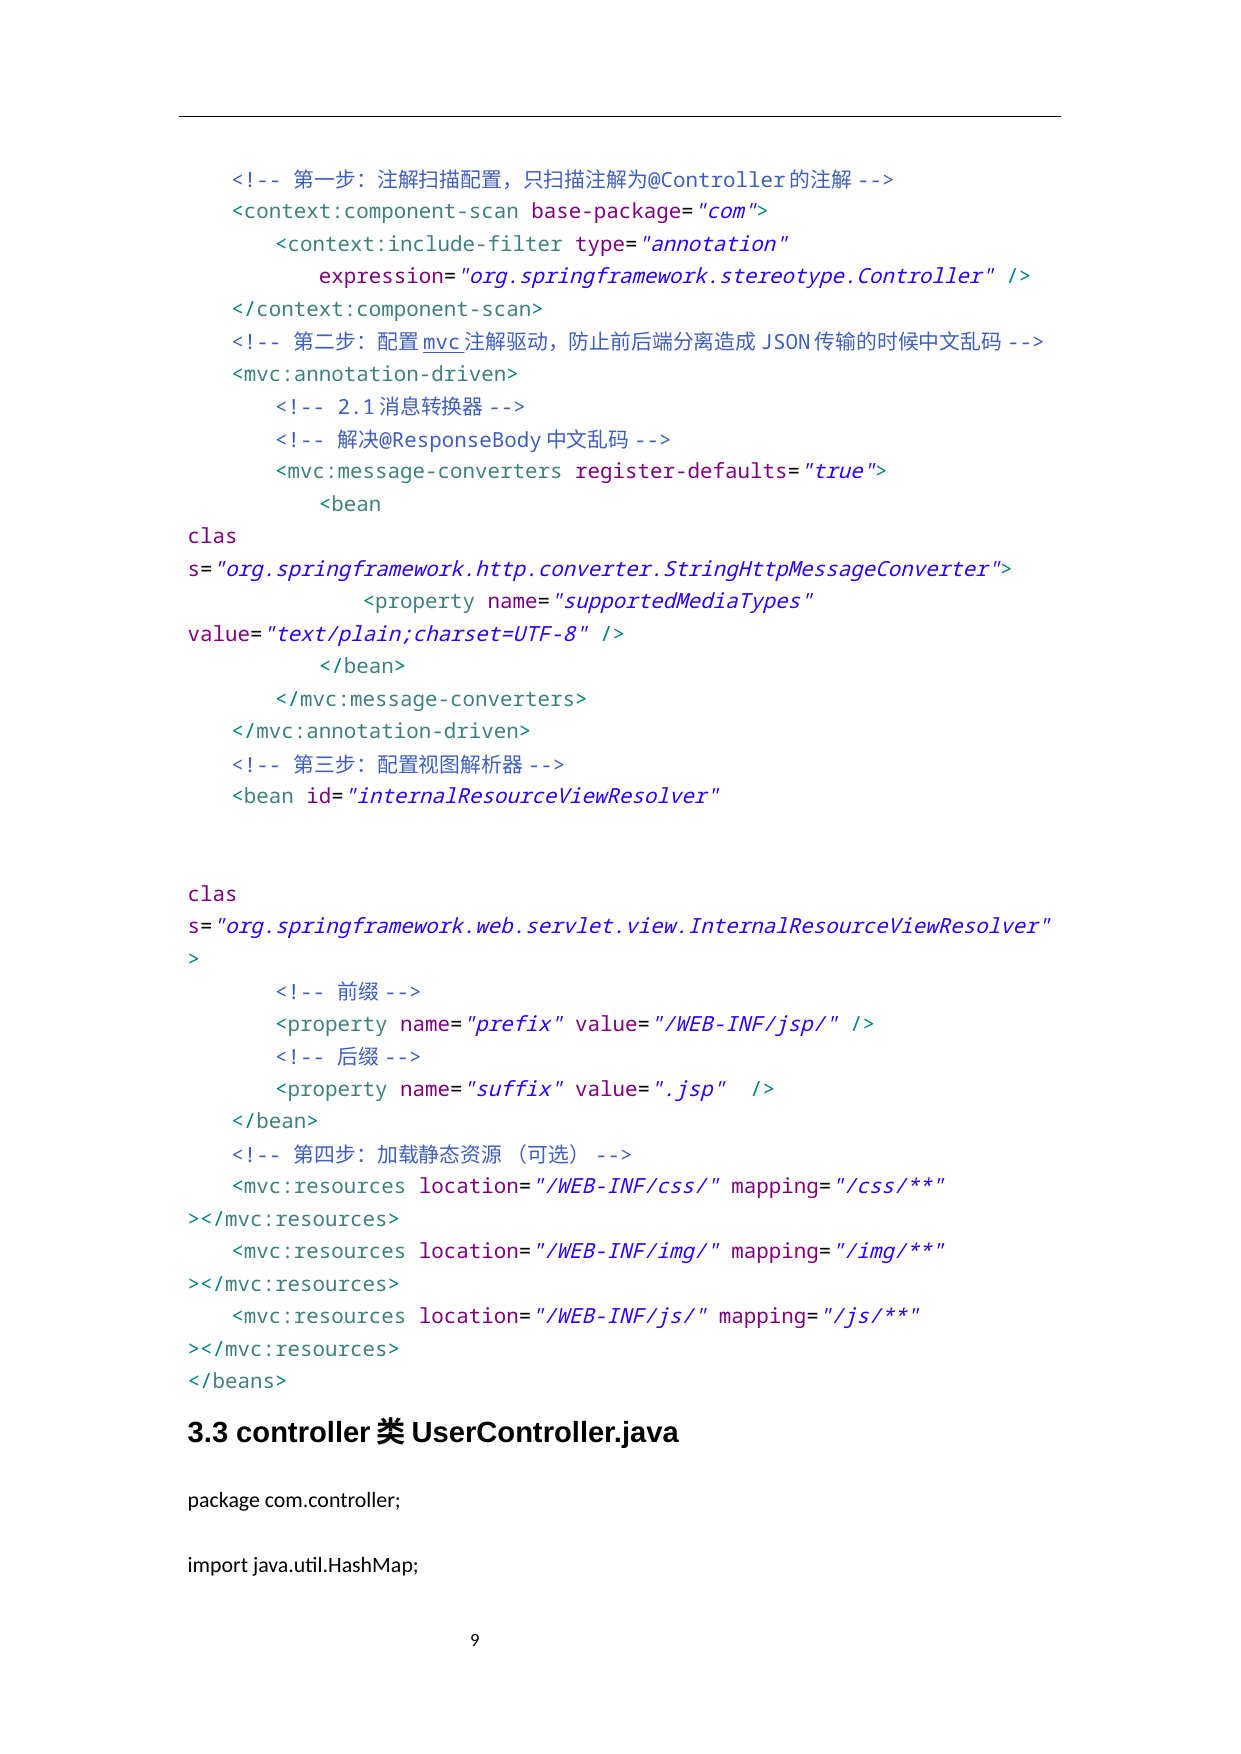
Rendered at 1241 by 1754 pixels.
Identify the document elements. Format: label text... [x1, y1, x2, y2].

text <property name="supportedMediaTypes" value="text/plain;charset=UTF-8" /> [187, 584, 1053, 649]
text class="org.springframework.web.servlet.view.InternalResourceViewResolver"> [187, 812, 1053, 974]
text <bean id="internalResourceViewResolver" [187, 779, 1053, 812]
text <mvc:resources location="/WEB-INF/css/" mapping="/css/**" ></mvc:resources> [187, 1169, 1053, 1234]
text <mvc:resources location="/WEB-INF/js/" mapping="/js/**" ></mvc:resources> [187, 1299, 1053, 1364]
text </mvc:annotation-driven> [187, 714, 1053, 747]
text </context:component-scan> [187, 292, 1053, 324]
text <context:include-filter type="annotation" [187, 227, 1053, 259]
text <!-- 解决@ResponseBody中文乱码 --> [187, 422, 1053, 454]
text </bean> [187, 649, 1053, 682]
text expression="org.springframework.stereotype.Controller" /> [187, 259, 1053, 292]
text <mvc:resources location="/WEB-INF/img/" mapping="/img/**" ></mvc:resources> [187, 1234, 1053, 1299]
text package com.controller; [187, 1483, 1053, 1516]
text <!-- 第四步：加载静态资源 （可选） --> [187, 1137, 1053, 1169]
text <!-- 前缀 --> [187, 974, 1053, 1007]
text <!-- 后缀 --> [187, 1039, 1053, 1072]
subtitle 3.3 controller类UserController.java [187, 1397, 1053, 1462]
text <mvc:annotation-driven> [187, 357, 1053, 389]
text </beans> [187, 1364, 1053, 1397]
text import java.util.HashMap; [187, 1548, 1053, 1581]
text <mvc:message-converters register-defaults="true"> [187, 454, 1053, 487]
text </bean> [187, 1104, 1053, 1137]
text <!-- 2.1消息转换器 --> [187, 389, 1053, 422]
text <!-- 第二步：配置mvc注解驱动，防止前后端分离造成JSON传输的时候中文乱码 --> [187, 324, 1053, 357]
text </mvc:message-converters> [187, 682, 1053, 714]
text <property name="prefix" value="/WEB-INF/jsp/" /> [187, 1007, 1053, 1039]
text <bean class="org.springframework.http.converter.StringHttpMessageConverter"> [187, 487, 1053, 584]
text <!-- 第三步：配置视图解析器 --> [187, 747, 1053, 779]
text <context:component-scan base-package="com"> [187, 194, 1053, 227]
text <!-- 第一步：注解扫描配置，只扫描注解为@Controller的注解 --> [187, 162, 1053, 194]
text <property name="suffix" value=".jsp" /> [187, 1072, 1053, 1104]
